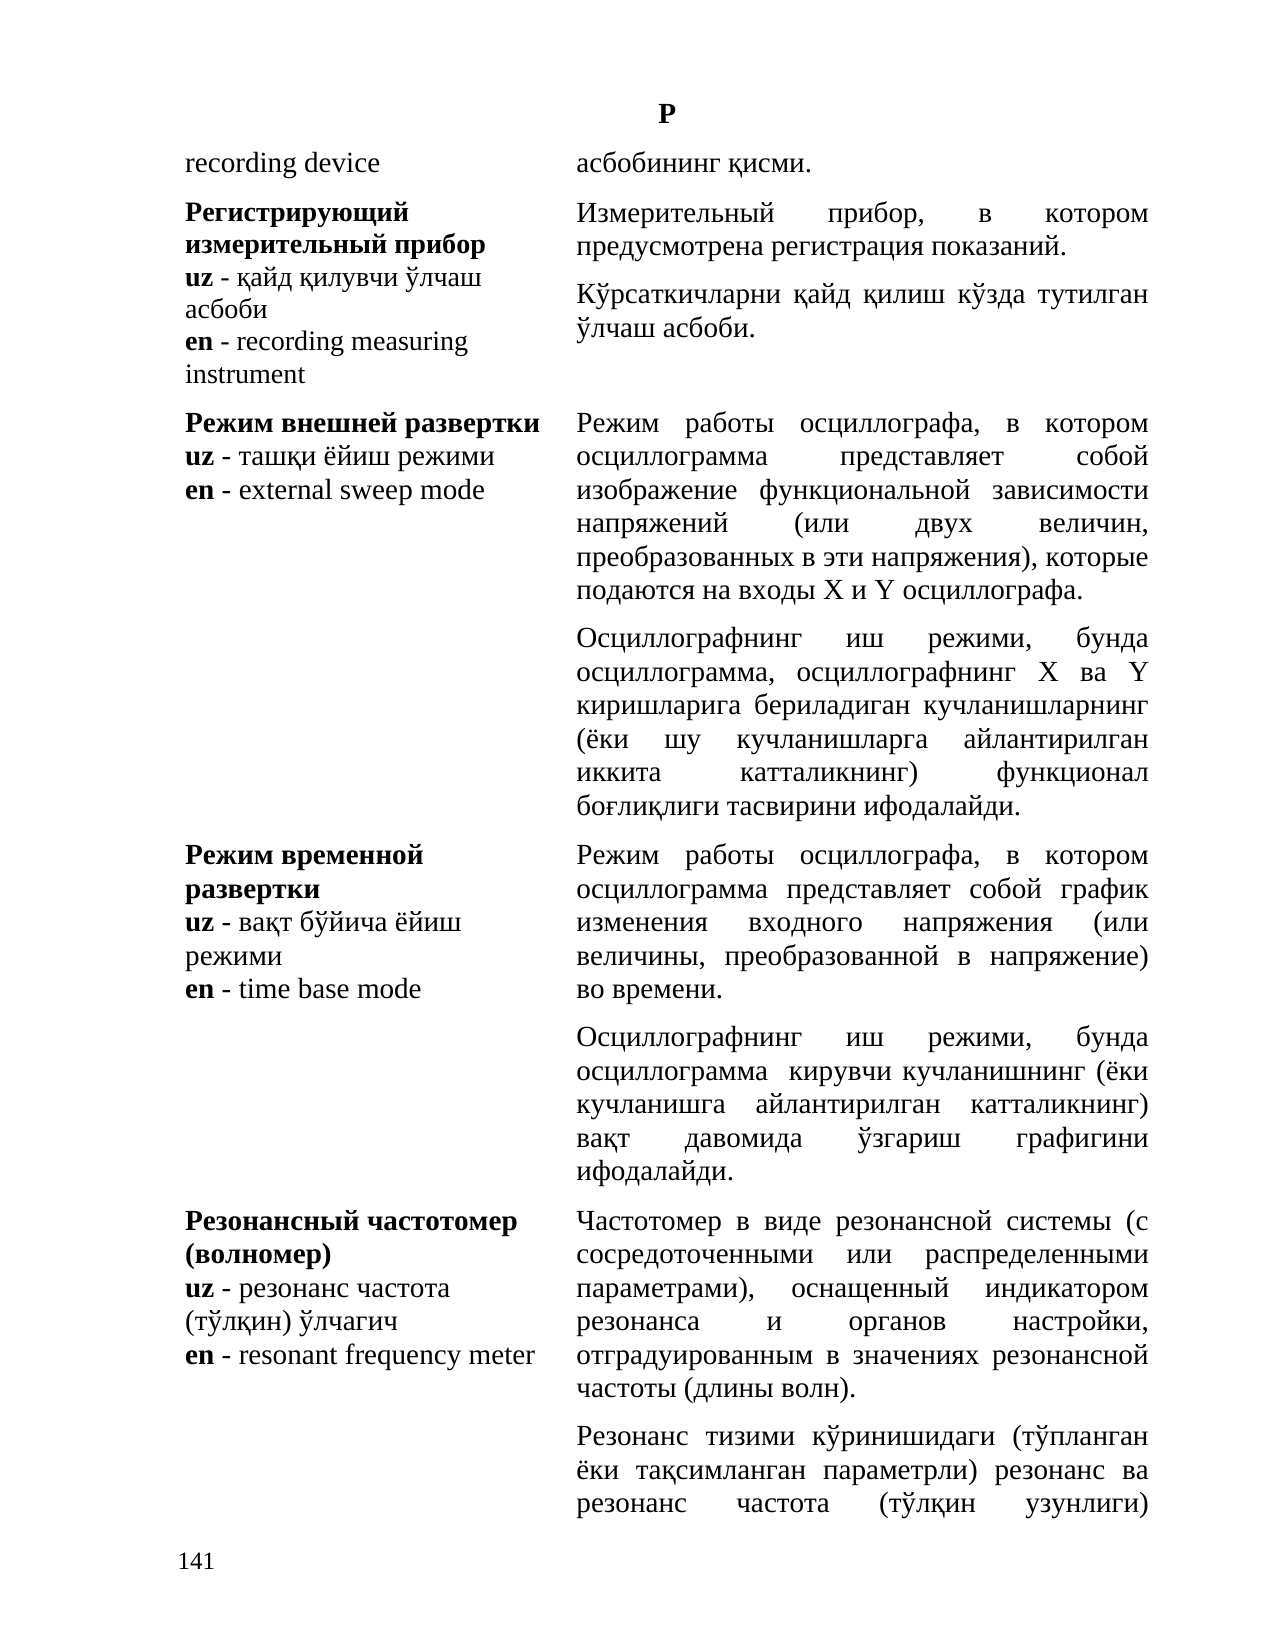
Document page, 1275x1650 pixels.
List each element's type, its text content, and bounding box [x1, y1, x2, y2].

table_cell Регистрирующее устройство измерительного прибора uz - ўлчов асбобининг қайд қилувчи қурилмаси en - measuring instrument`s recording device [177, 138, 568, 187]
table_cell Режим работы осциллографа, в котором осциллограмма представляет собой изображение функциональной зависимости напряжений (или двух величин, преобразованных в эти напряжения), которые подаются на входы X и Y осциллографа. Осциллографнинг иш режими, бунда осциллограмма, осциллографнинг X ва Y киришларига бериладиган кучланишларнинг (ёки шу кучланишларга айлантирилган иккита катталикнинг) функционал боғлиқлиги тасвирини ифодалайди. [569, 397, 1157, 829]
table_cell Режим работы осциллографа, в котором осциллограмма представляет собой график изменения входного напряжения (или величины, преобразованной в напряжение) во времени. Осциллографнинг иш режими, бунда осциллограмма кирувчи кучланишнинг (ёки кучланишга айлантирилган катталикнинг) вақт давомида ўзгариш графигини ифодалайди. [569, 830, 1157, 1195]
table_cell Регистрирующий измерительный прибор uz - қайд қилувчи ўлчаш асбоби en - recording measuring instrument [177, 187, 568, 397]
table_cell Режим временной развертки uz - вақт бўйича ёйиш режими en - time base mode [177, 830, 568, 1195]
table_cell Режим внешней развертки uz - ташқи ёйиш режими en - external sweep mode [177, 397, 568, 829]
table_cell Резонансный частотомер (волномер) uz - резонанс частота (тўлқин) ўлчагич en - resonant frequency meter [177, 1195, 568, 1527]
table_header Р [177, 89, 1157, 138]
table_cell Измерительный прибор, в котором предусмотрена регистрация показаний. Кўрсаткичларни қайд қилиш кўзда тутилган ўлчаш асбоби. [569, 187, 1157, 397]
